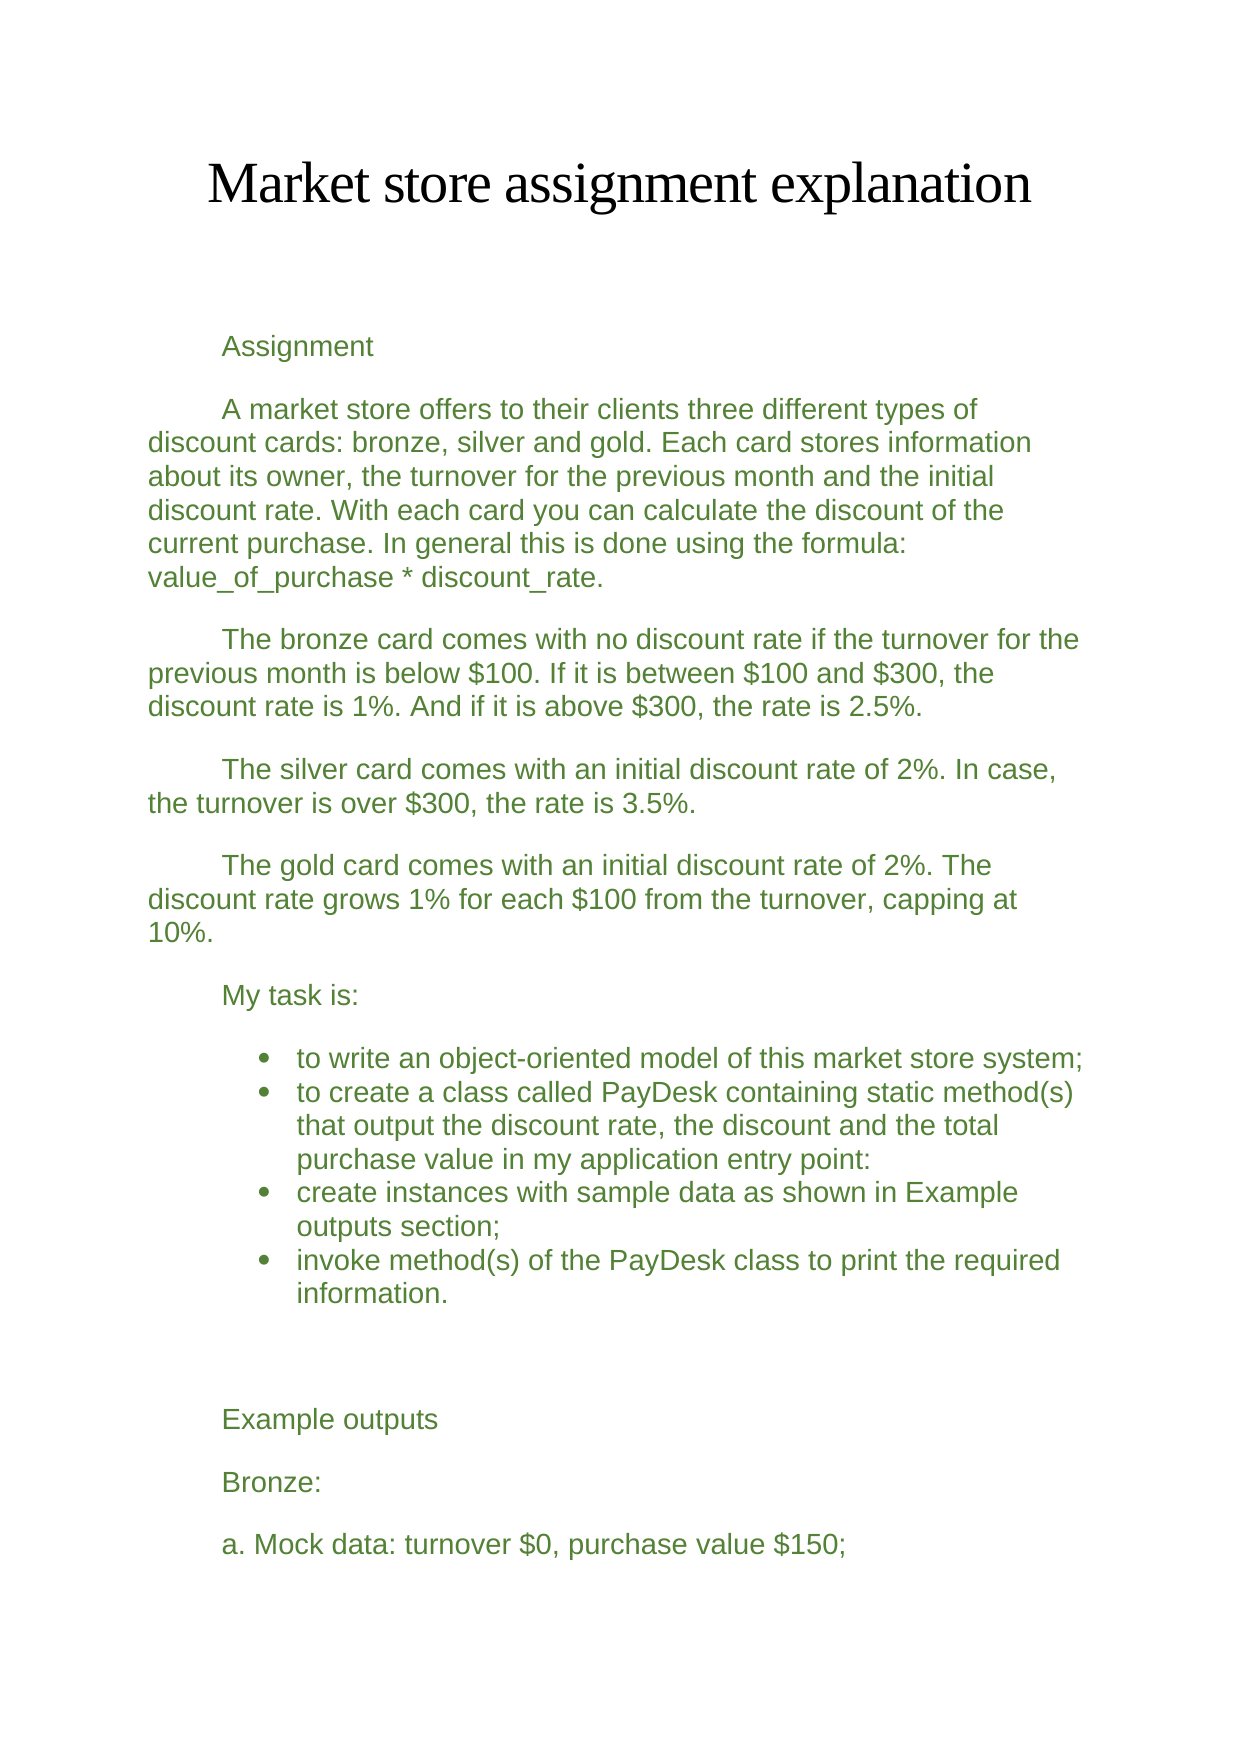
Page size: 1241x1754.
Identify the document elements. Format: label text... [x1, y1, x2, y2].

text The gold card comes with an initial discount rate of 2%. The discount rate grows 1% for each $100 from the turnover, capping at 10%. [148, 848, 1093, 949]
text The bronze card comes with no discount rate if the turnover for the previous month is below $100. If it is between $100 and $300, the discount rate is 1%. And if it is above $300, the rate is 2.5%. [148, 622, 1093, 723]
text Bronze: [148, 1464, 1093, 1498]
text My task is: [148, 978, 1093, 1012]
text A market store offers to their clients three different types of discount cards: bronze, silver and gold. Each card stores information about its owner, the turnover for the previous month and the initial discount rate. With each card you can calculate the discount of the current purchase. In general this is done using the formula: value_of_purchase * discount_rate. [148, 392, 1093, 593]
list invoke method(s) of the PayDesk class to print the required information. [259, 1243, 1093, 1310]
list create instances with sample data as shown in Example outputs section; [259, 1175, 1093, 1243]
list to create a class called PayDesk containing static method(s) that output the discount rate, the discount and the total purchase value in my application entry point: [259, 1074, 1093, 1175]
list to write an object-oriented model of this market store system; [259, 1041, 1093, 1074]
text a. Mock data: turnover $0, purchase value $150; [148, 1527, 1093, 1561]
text The silver card comes with an initial discount rate of 2%. In case, the turnover is over $300, the rate is 3.5%. [148, 752, 1093, 819]
title Market store assignment explanation [148, 148, 1093, 215]
text Assignment [148, 329, 1093, 363]
text Example outputs [148, 1402, 1093, 1435]
